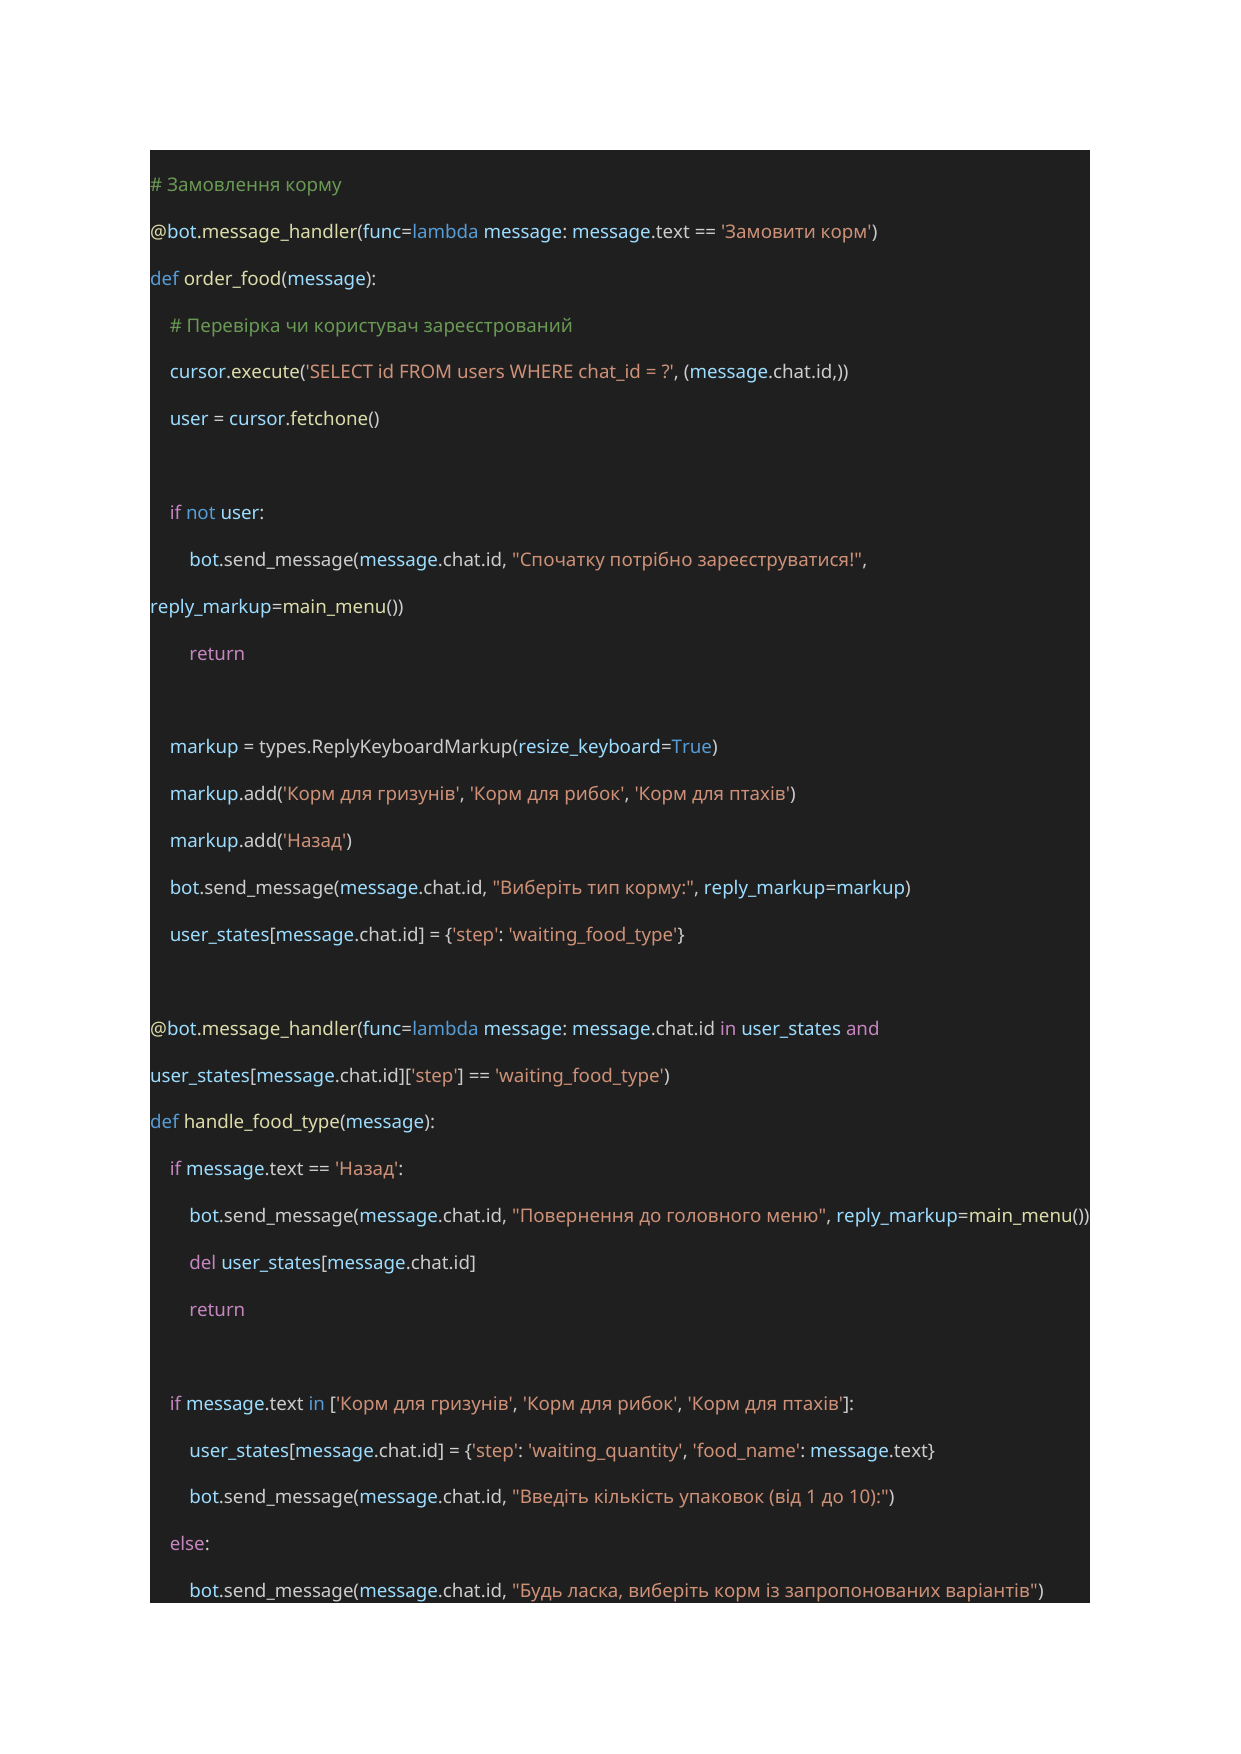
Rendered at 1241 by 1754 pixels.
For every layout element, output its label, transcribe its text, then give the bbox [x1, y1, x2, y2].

text @bot.message_handler(func=lambda message: message.text == 'Замовити корм') [150, 197, 1090, 244]
text bot.send_message(message.chat.id, "Будь ласка, виберіть корм із запропонованих варіантів") [150, 1556, 1090, 1603]
text if message.text in ['Корм для гризунів', 'Корм для рибок', 'Корм для птахів']: [150, 1369, 1090, 1416]
text markup.add('Корм для гризунів', 'Корм для рибок', 'Корм для птахів') [150, 759, 1090, 806]
text def order_food(message): [150, 244, 1090, 291]
text if not user: [150, 478, 1090, 525]
text if message.text == 'Назад': [150, 1134, 1090, 1181]
text markup = types.ReplyKeyboardMarkup(resize_keyboard=True) [150, 712, 1090, 759]
text else: [150, 1509, 1090, 1556]
text user = cursor.fetchone() [150, 384, 1090, 431]
text user_states[message.chat.id] = {'step': 'waiting_food_type'} [150, 900, 1090, 947]
text bot.send_message(message.chat.id, "Спочатку потрібно зареєструватися!", reply_markup=main_menu()) [150, 525, 1090, 619]
text # Перевірка чи користувач зареєстрований [150, 291, 1090, 337]
text def handle_food_type(message): [150, 1087, 1090, 1134]
text user_states[message.chat.id] = {'step': 'waiting_quantity', 'food_name': message.text} [150, 1416, 1090, 1462]
text bot.send_message(message.chat.id, "Введіть кількість упаковок (від 1 до 10):") [150, 1462, 1090, 1509]
text # Замовлення корму [150, 150, 1090, 197]
text del user_states[message.chat.id] [150, 1228, 1090, 1275]
text bot.send_message(message.chat.id, "Повернення до головного меню", reply_markup=main_menu()) [150, 1181, 1090, 1228]
text bot.send_message(message.chat.id, "Виберіть тип корму:", reply_markup=markup) [150, 853, 1090, 900]
text cursor.execute('SELECT id FROM users WHERE chat_id = ?', (message.chat.id,)) [150, 337, 1090, 384]
text return [150, 1275, 1090, 1322]
text markup.add('Назад') [150, 806, 1090, 853]
text @bot.message_handler(func=lambda message: message.chat.id in user_states and user_states[message.chat.id]['step'] == 'waiting_food_type') [150, 994, 1090, 1087]
text return [150, 619, 1090, 666]
